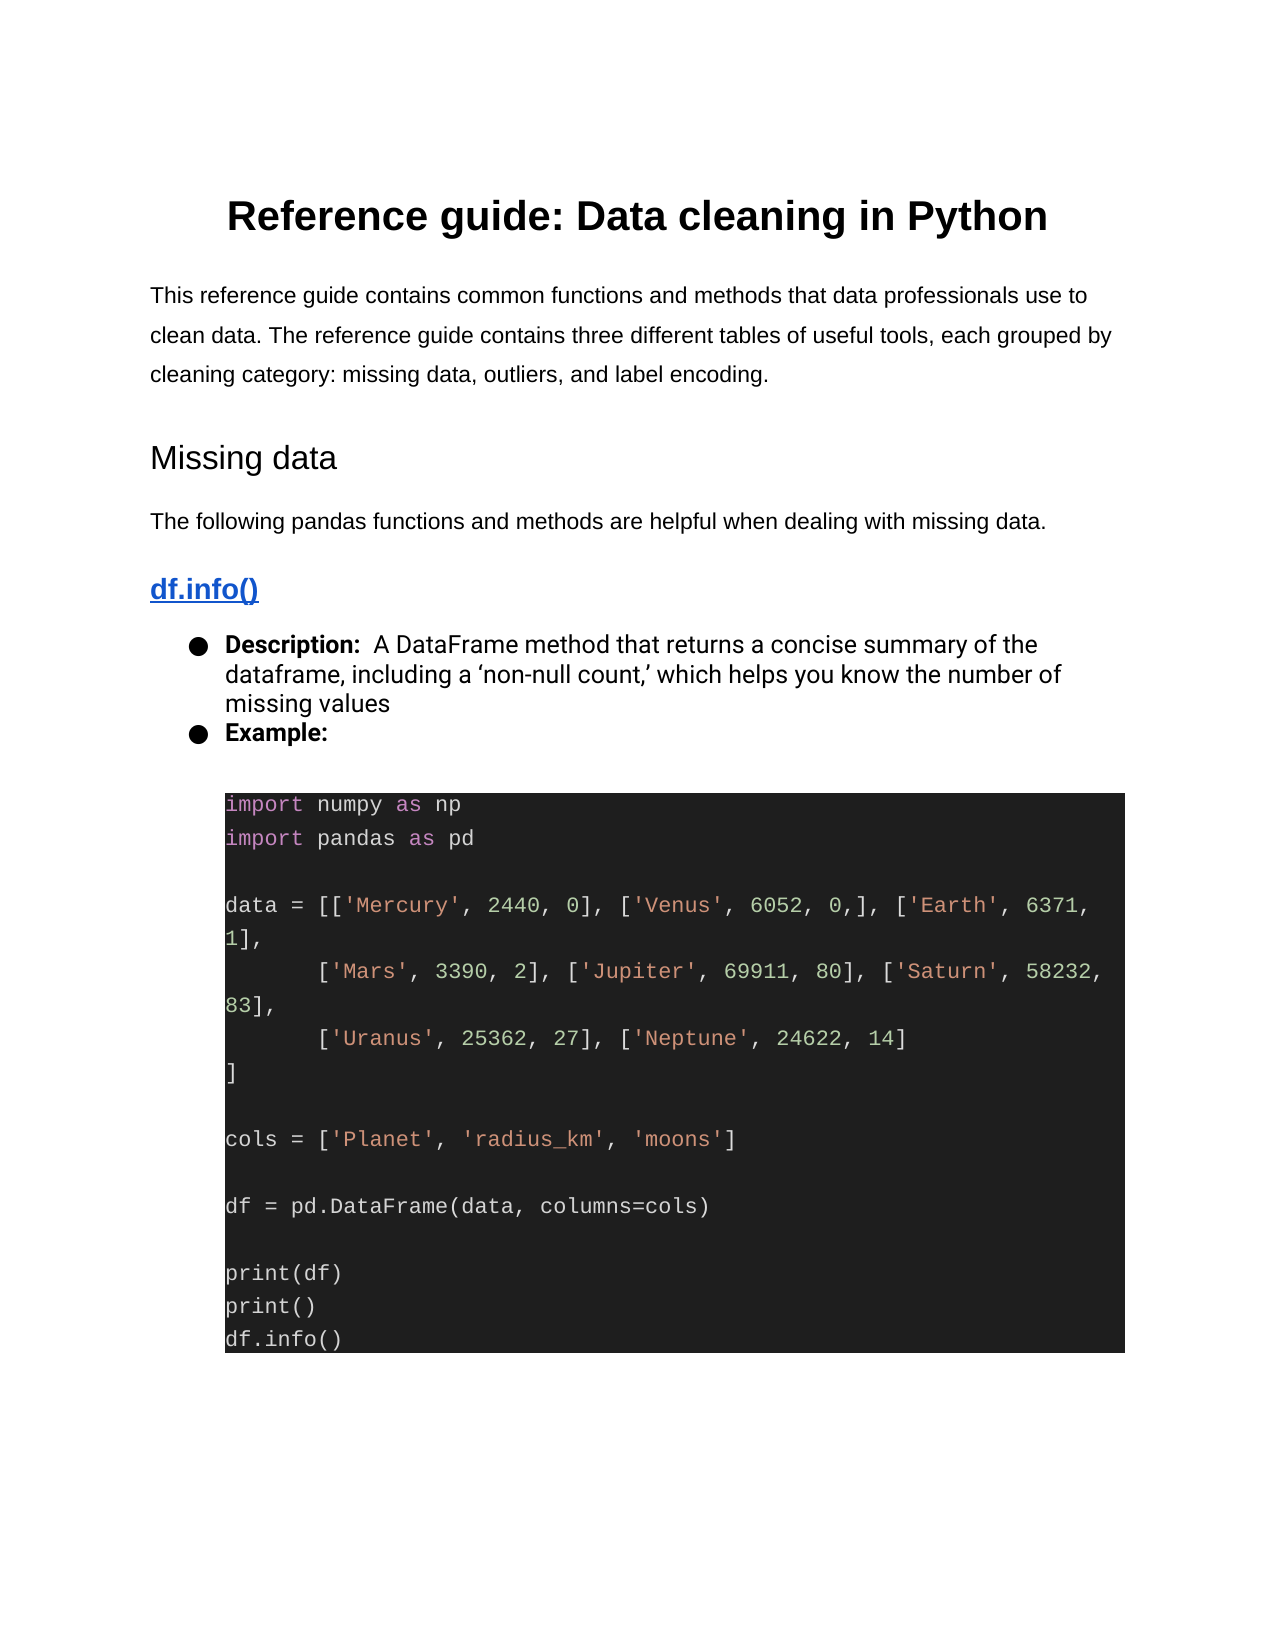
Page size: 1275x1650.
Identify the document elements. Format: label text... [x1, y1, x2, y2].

subtitle df.info() [150, 572, 1125, 605]
text print() [225, 1295, 1125, 1320]
text cols = ['Planet', 'radius_km', 'moons'] [225, 1128, 1125, 1153]
text ['Mars', 3390, 2], ['Jupiter', 69911, 80], ['Saturn', 58232, 83], [225, 961, 1125, 1019]
text data = [['Mercury', 2440, 0], ['Venus', 6052, 0,], ['Earth', 6371, 1], [225, 894, 1125, 952]
list Example: [187, 718, 1125, 748]
text import numpy as np [225, 793, 1125, 818]
subtitle Missing data [150, 438, 1125, 477]
text ] [225, 1061, 1125, 1086]
text The following pandas functions and methods are helpful when dealing with missing data. [150, 508, 1125, 535]
text ['Uranus', 25362, 27], ['Neptune', 24622, 14] [225, 1028, 1125, 1052]
subtitle Reference guide: Data cleaning in Python [150, 192, 1125, 239]
text import pandas as pd [225, 827, 1125, 852]
list Description: A DataFrame method that returns a concise summary of the dataframe, including a ‘non-null count,’ which helps you know the number of missing values [187, 631, 1125, 718]
text df = pd.DataFrame(data, columns=cols) [225, 1195, 1125, 1219]
text print(df) [225, 1262, 1125, 1286]
text df.info() [225, 1328, 1125, 1353]
text This reference guide contains common functions and methods that data professionals use to clean data. The reference guide contains three different tables of useful tools, each grouped by cleaning category: missing data, outliers, and label encoding. [150, 282, 1125, 388]
